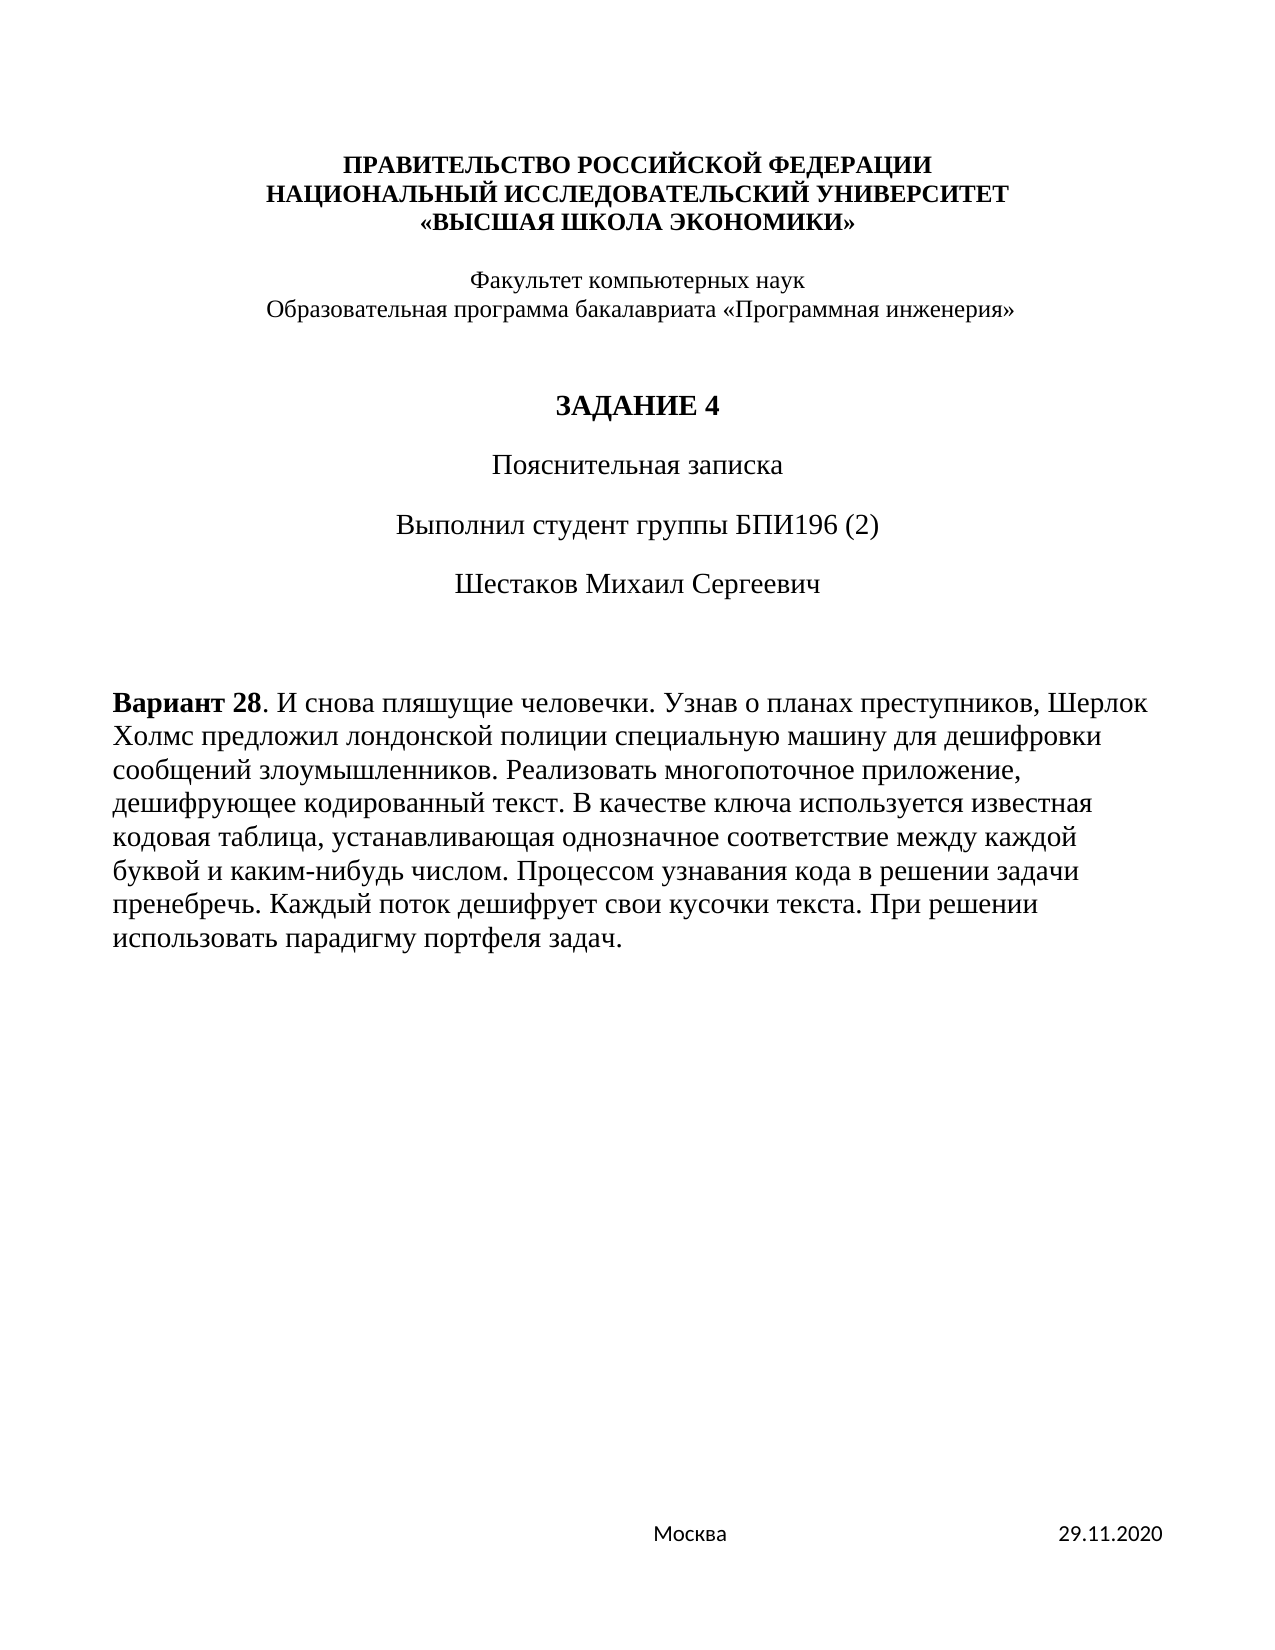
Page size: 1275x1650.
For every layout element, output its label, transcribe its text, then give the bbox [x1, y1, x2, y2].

text НАЦИОНАЛЬНЫЙ ИССЛЕДОВАТЕЛЬСКИЙ УНИВЕРСИТЕТ [112, 179, 1162, 207]
text Выполнил студент группы БПИ196 (2) [112, 507, 1162, 540]
text Шестаков Михаил Сергеевич [112, 566, 1162, 600]
text Пояснительная записка [112, 447, 1162, 481]
text Образовательная программа бакалавриата «Программная инженерия» [112, 294, 1162, 322]
text ЗАДАНИЕ 4 [112, 388, 1162, 422]
text Факультет компьютерных наук [112, 265, 1162, 294]
text «ВЫСШАЯ ШКОЛА ЭКОНОМИКИ» [112, 207, 1162, 236]
text ПРАВИТЕЛЬСТВО РОССИЙСКОЙ ФЕДЕРАЦИИ [112, 150, 1162, 179]
text Вариант 28. И снова пляшущие человечки. Узнав о планах преступников, Шерлок Холмс предложил лондонской полиции специальную машину для дешифровки сообщений злоумышленников. Реализовать многопоточное приложение, дешифрующее кодированный текст. В качестве ключа используется известная кодовая таблица, устанавливающая однозначное соответствие между каждой буквой и каким-нибудь числом. Процессом узнавания кода в решении задачи пренебречь. Каждый поток дешифрует свои кусочки текста. При решении использовать парадигму портфеля задач. [112, 685, 1162, 953]
